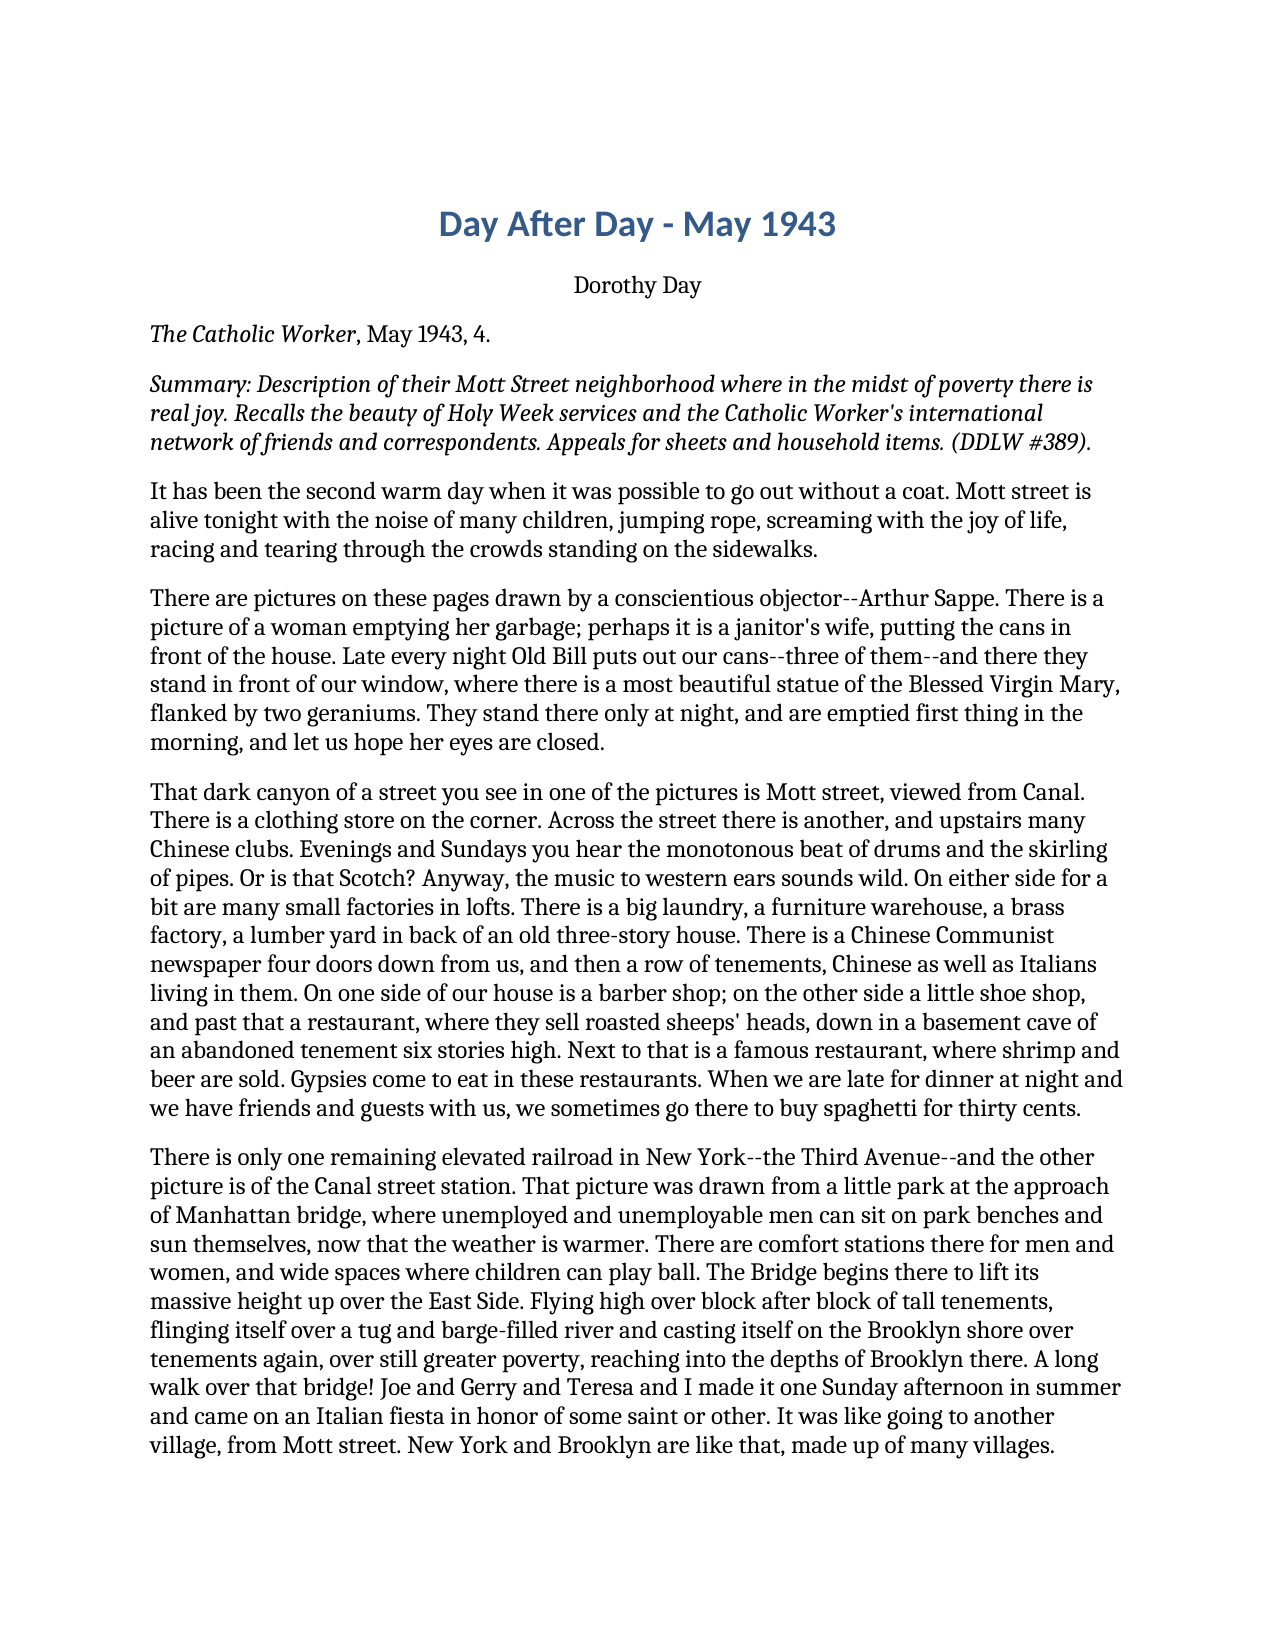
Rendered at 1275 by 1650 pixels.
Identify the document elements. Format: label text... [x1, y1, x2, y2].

text Summary: Description of their Mott Street neighborhood where in the midst of poverty there is real joy. Recalls the beauty of Holy Week services and the Catholic Worker's international network of friends and correspondents. Appeals for sheets and household items. (DDLW #389). [150, 370, 1125, 456]
text It has been the second warm day when it was possible to go out without a coat. Mott street is alive tonight with the noise of many children, jumping rope, screaming with the joy of life, racing and tearing through the crowds standing on the sidewalks. [150, 477, 1125, 563]
text That dark canyon of a street you see in one of the pictures is Mott street, viewed from Canal. There is a clothing store on the corner. Across the street there is another, and upstairs many Chinese clubs. Evenings and Sundays you hear the monotonous beat of drums and the skirling of pipes. Or is that Scotch? Anyway, the music to western ears sounds wild. On either side for a bit are many small factories in lofts. There is a big laundry, a furniture warehouse, a brass factory, a lumber yard in back of an old three-story house. There is a Chinese Communist newspaper four doors down from us, and then a row of tenements, Chinese as well as Italians living in them. On one side of our house is a barber shop; on the other side a little shoe shop, and past that a restaurant, where they sell roasted sheeps' heads, down in a basement cave of an abandoned tenement six stories high. Next to that is a famous restaurant, where shrimp and beer are sold. Gypsies come to eat in these restaurants. When we are late for dinner at night and we have friends and guests with us, we sometimes go there to buy spaghetti for thirty cents. [150, 777, 1125, 1122]
text There is only one remaining elevated railroad in New York--the Third Avenue--and the other picture is of the Canal street station. That picture was drawn from a little park at the approach of Manhattan bridge, where unemployed and unemployable men can sit on park benches and sun themselves, now that the weather is warmer. There are comfort stations there for men and women, and wide spaces where children can play ball. The Bridge begins there to lift its massive height up over the East Side. Flying high over block after block of tall tenements, flinging itself over a tug and barge-filled river and casting itself on the Brooklyn shore over tenements again, over still greater poverty, reaching into the depths of Brooklyn there. A long walk over that bridge! Joe and Gerry and Teresa and I made it one Sunday afternoon in summer and came on an Italian fiesta in honor of some saint or other. It was like going to another village, from Mott street. New York and Brooklyn are like that, made up of many villages. [150, 1143, 1125, 1459]
text The Catholic Worker, May 1943, 4. [150, 320, 1125, 349]
text Dorothy Day [150, 271, 1125, 299]
text There are pictures on these pages drawn by a conscientious objector--Arthur Sappe. There is a picture of a woman emptying her garbage; perhaps it is a janitor's wife, putting the cans in front of the house. Late every night Old Bill puts out our cans--three of them--and there they stand in front of our window, where there is a most beautiful statue of the Blessed Virgin Mary, flanked by two geraniums. They stand there only at night, and are emptied first thing in the morning, and let us hope her eyes are closed. [150, 584, 1125, 757]
title Day After Day - May 1943 [150, 200, 1125, 246]
